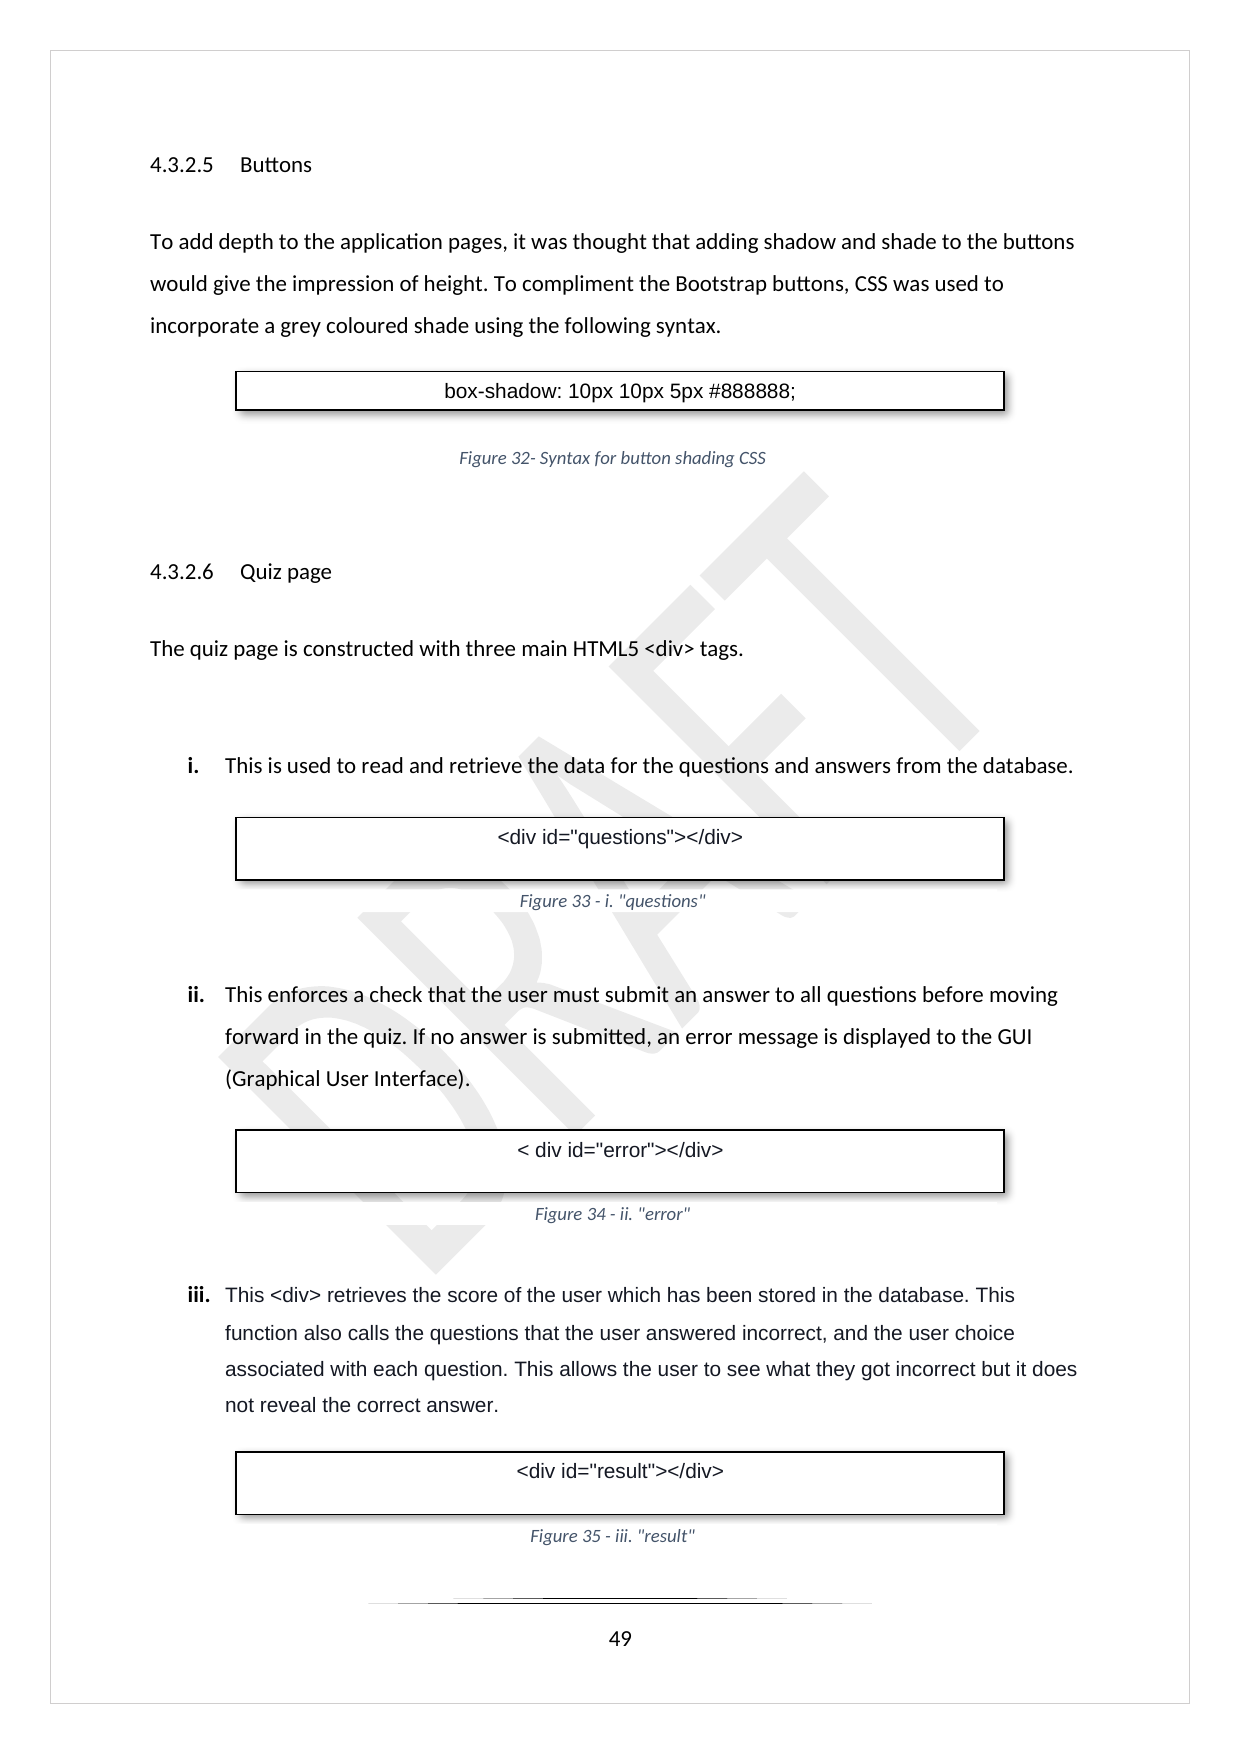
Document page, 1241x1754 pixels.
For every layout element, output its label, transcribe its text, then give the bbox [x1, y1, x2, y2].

list This is used to read and retrieve the data for the questions and answers from the database. [187, 752, 1090, 779]
subtitle Quiz page [150, 557, 1090, 585]
text The quiz page is constructed with three main HTML5 <div> tags. [150, 634, 1090, 662]
list This enforces a check that the user must submit an answer to all questions before moving forward in the quiz. If no answer is submitted, an error message is displayed to the GUI (Graphical User Interface). [187, 980, 1090, 1092]
text To add depth to the application pages, it was thought that adding shadow and shade to the buttons would give the impression of height. To compliment the Bootstrap buttons, CSS was used to incorporate a grey coloured shade using the following syntax. [150, 227, 1090, 339]
subtitle Buttons [150, 150, 1090, 178]
list This <div> retrieves the score of the user which has been stored in the database. This function also calls the questions that the user answered incorrect, and the user choice associated with each question. This allows the user to see what they got incorrect but it does not reveal the correct answer. [187, 1281, 1090, 1416]
